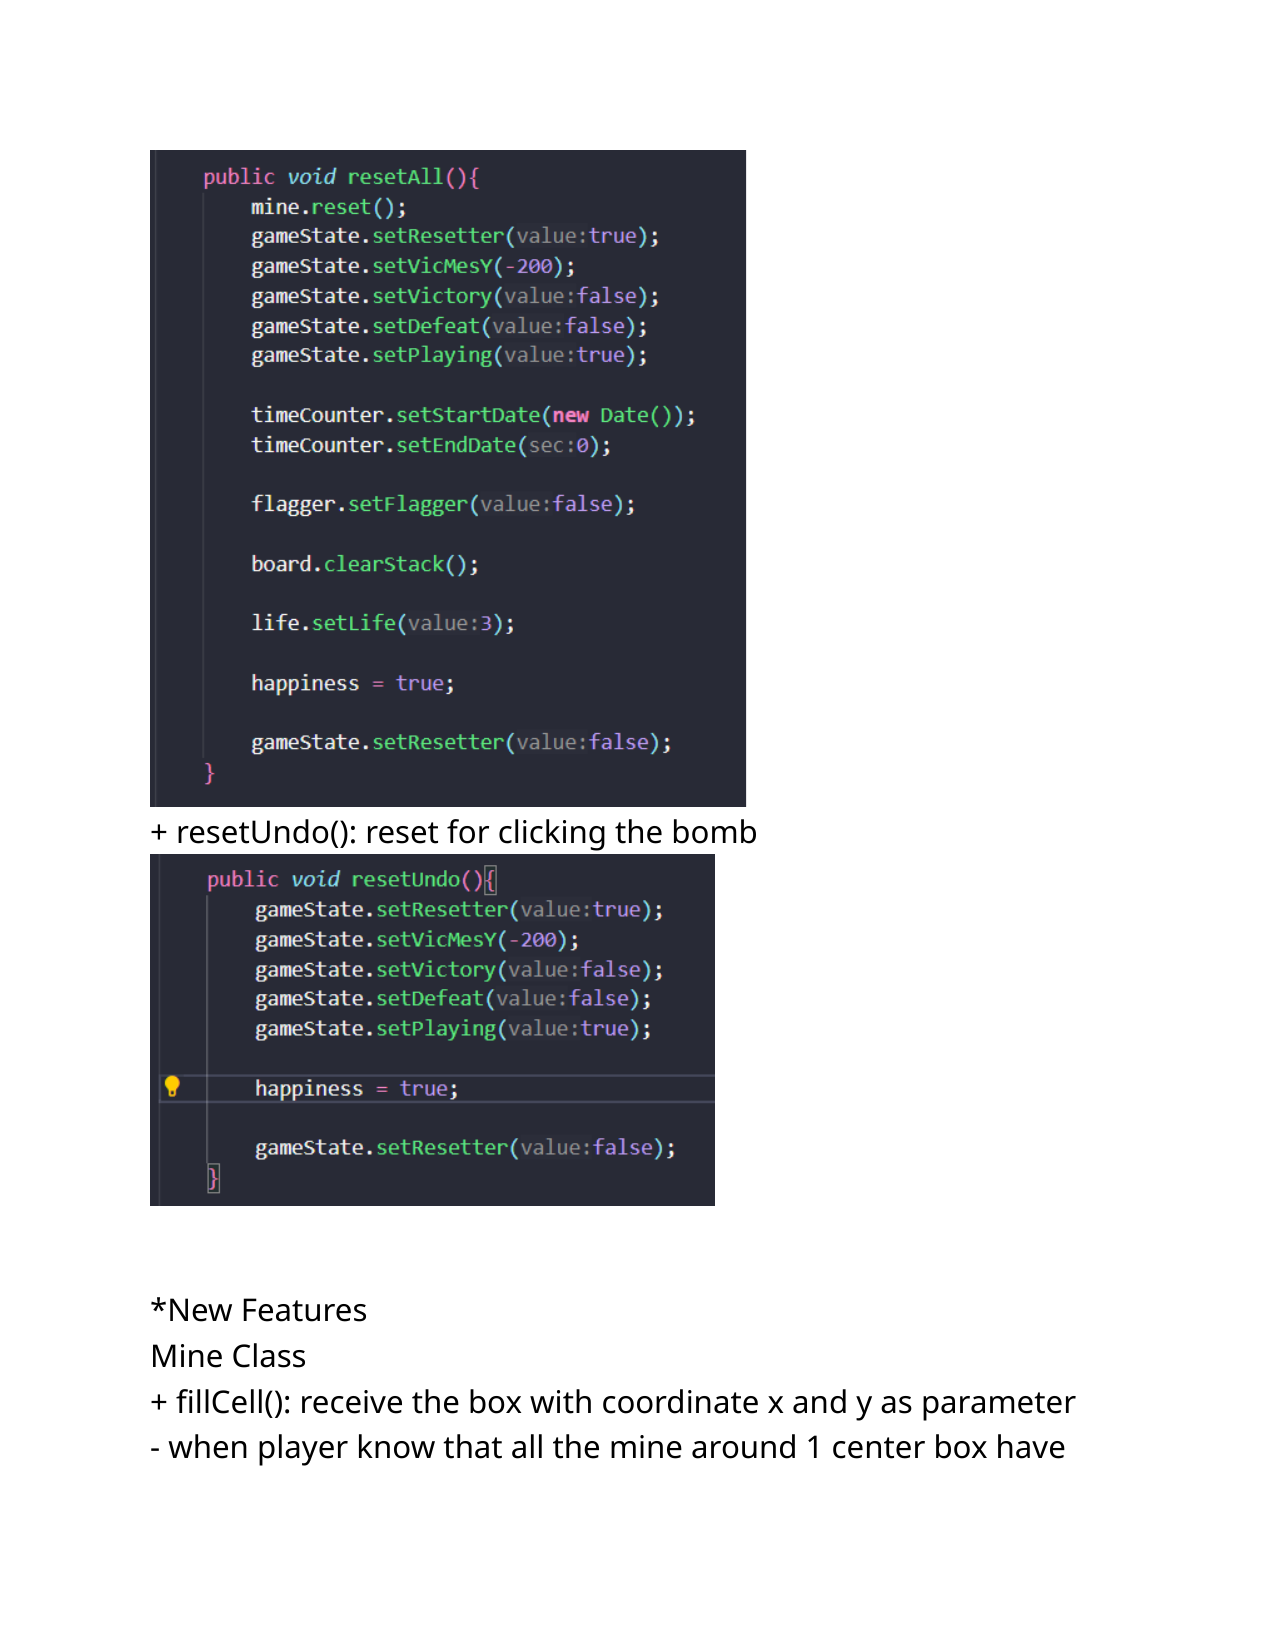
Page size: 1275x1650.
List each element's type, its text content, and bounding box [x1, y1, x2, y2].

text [150, 1288, 1125, 1468]
picture [150, 854, 715, 1206]
picture [150, 150, 747, 807]
